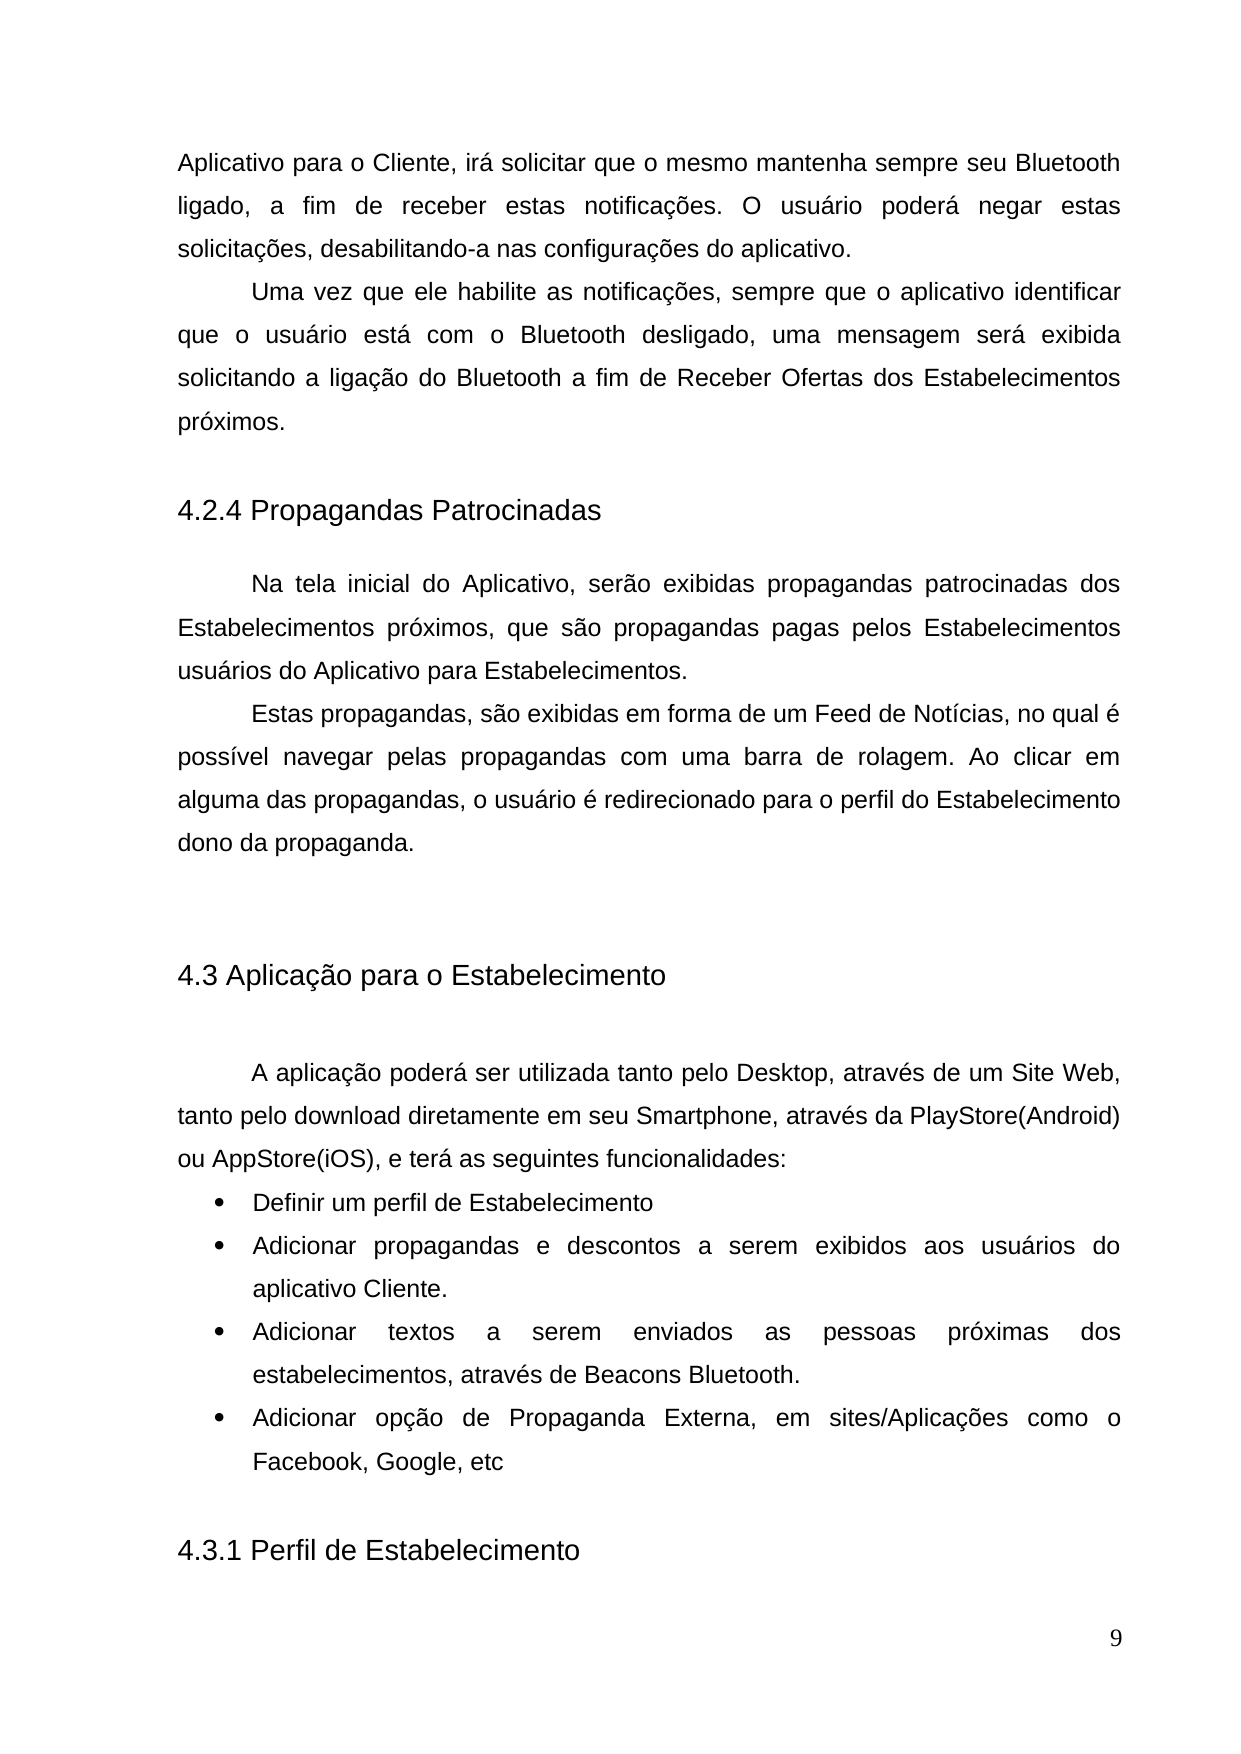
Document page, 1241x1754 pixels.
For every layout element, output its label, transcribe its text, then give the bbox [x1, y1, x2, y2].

text Na tela inicial do Aplicativo, serão exibidas propagandas patrocinadas dos Estabelecimentos próximos, que são propagandas pagas pelos Estabelecimentos usuários do Aplicativo para Estabelecimentos. [177, 569, 1122, 684]
text 4.2.4 Propagandas Patrocinadas [177, 493, 1122, 526]
text A aplicação poderá ser utilizada tanto pelo Desktop, através de um Site Web, tanto pelo download diretamente em seu Smartphone, através da PlayStore(Android) ou AppStore(iOS), e terá as seguintes funcionalidades: [177, 1058, 1122, 1173]
text Estas propagandas, são exibidas em forma de um Feed de Notícias, no qual é possível navegar pelas propagandas com uma barra de rolagem. Ao clicar em alguma das propagandas, o usuário é redirecionado para o perfil do Estabelecimento dono da propaganda. [177, 699, 1122, 857]
text Uma vez que ele habilite as notificações, sempre que o aplicativo identificar que o usuário está com o Bluetooth desligado, uma mensagem será exibida solicitando a ligação do Bluetooth a fim de Receber Ofertas dos Estabelecimentos próximos. [177, 277, 1122, 435]
list Adicionar propagandas e descontos a serem exibidos aos usuários do aplicativo Cliente. [215, 1231, 1122, 1303]
text 4.3 Aplicação para o Estabelecimento [177, 957, 1122, 991]
list Adicionar opção de Propaganda Externa, em sites/Aplicações como o Facebook, Google, etc [215, 1403, 1122, 1475]
list Adicionar textos a serem enviados as pessoas próximas dos estabelecimentos, através de Beacons Bluetooth. [215, 1317, 1122, 1389]
text 4.3.1 Perfil de Estabelecimento [177, 1533, 1122, 1566]
list Definir um perfil de Estabelecimento [215, 1187, 1122, 1216]
